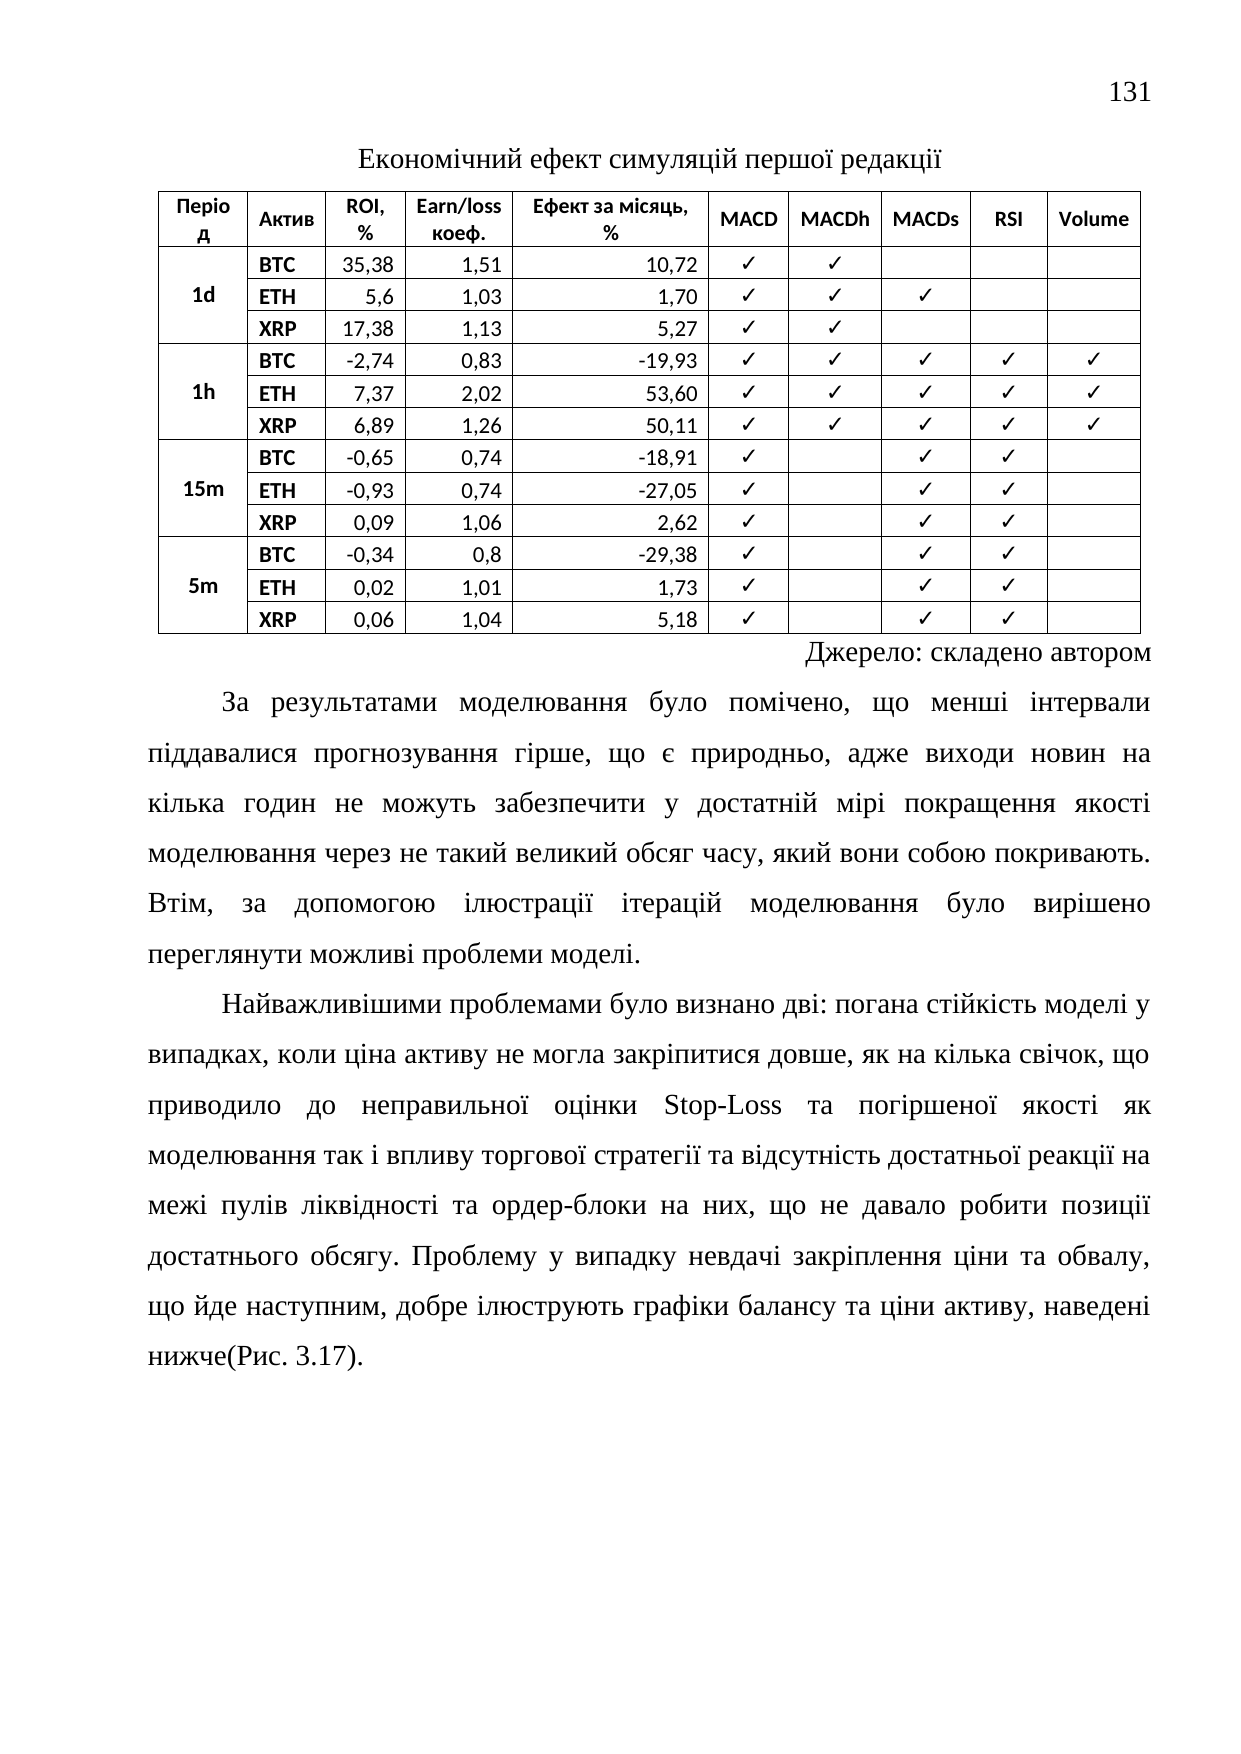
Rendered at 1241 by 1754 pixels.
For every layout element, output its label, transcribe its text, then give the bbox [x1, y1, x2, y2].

table_cell 2,62 [513, 505, 708, 536]
table_cell ✓ [789, 344, 881, 375]
table_cell 5,27 [513, 311, 708, 342]
table_cell ✓ [971, 570, 1047, 601]
table_cell ✓ [789, 311, 881, 342]
table_header MACDs [882, 192, 970, 246]
table_cell ✓ [709, 537, 788, 568]
table_cell 5,6 [326, 279, 405, 310]
table_cell ✓ [882, 537, 970, 568]
table_header MACD [709, 192, 788, 246]
table_cell ✓ [971, 408, 1047, 439]
table_cell 0,09 [326, 505, 405, 536]
table_cell 0,74 [406, 473, 512, 504]
table_cell BTC [248, 440, 325, 472]
table_cell 0,02 [326, 570, 405, 601]
table_header Volume [1048, 192, 1140, 246]
table_header Ефект за місяць, % [513, 192, 708, 246]
table_cell ✓ [709, 440, 788, 472]
table_cell ✓ [882, 602, 970, 633]
table_cell ✓ [882, 344, 970, 375]
table_cell 0,83 [406, 344, 512, 375]
table_cell ✓ [971, 473, 1047, 504]
table_cell 1,03 [406, 279, 512, 310]
table_cell XRP [248, 408, 325, 439]
table_cell ✓ [709, 311, 788, 342]
table_cell 1h [159, 344, 247, 439]
table_cell -18,91 [513, 440, 708, 472]
table_cell [789, 602, 881, 633]
table_cell [789, 570, 881, 601]
table_cell ✓ [709, 344, 788, 375]
text Найважливішими проблемами було визнано дві: погана стійкість моделі у випадках, коли ціна активу не могла закріпитися довше, як на кілька свічок, що приводило до неправильної оцінки Stop-Loss та погіршеної якості як моделювання так і впливу торгової стратегії та відсутність достатньої реакції на межі пулів ліквідності та ордер-блоки на них, що не давало робити позиції достатнього обсягу. Проблему у випадку невдачі закріплення ціни та обвалу, що йде наступним, добре ілюструють графіки балансу та ціни активу, наведені нижче(Рис. 3.17). [148, 986, 1152, 1372]
table_cell -0,65 [326, 440, 405, 472]
table_header Актив [248, 192, 325, 246]
table_cell ✓ [1048, 408, 1140, 439]
table_cell ✓ [789, 279, 881, 310]
table_cell [1048, 279, 1140, 310]
table_cell [1048, 473, 1140, 504]
table_cell [971, 247, 1047, 278]
table_cell 5m [159, 537, 247, 633]
table_cell ✓ [882, 505, 970, 536]
table_cell ✓ [709, 602, 788, 633]
table_cell BTC [248, 247, 325, 278]
table_cell [1048, 311, 1140, 342]
table_cell ✓ [882, 376, 970, 407]
table_cell -2,74 [326, 344, 405, 375]
table_cell 1,73 [513, 570, 708, 601]
table_cell ETH [248, 279, 325, 310]
table_cell 1,70 [513, 279, 708, 310]
table_cell 1d [159, 247, 247, 342]
table_cell 1,51 [406, 247, 512, 278]
table_cell [789, 440, 881, 472]
table_cell ✓ [882, 473, 970, 504]
table_cell 1,04 [406, 602, 512, 633]
table_cell ✓ [789, 247, 881, 278]
table_header MACDh [789, 192, 881, 246]
table_cell 6,89 [326, 408, 405, 439]
text Джерело: складено автором [148, 634, 1152, 668]
table_header ROI, % [326, 192, 405, 246]
table_cell ✓ [971, 344, 1047, 375]
table_cell BTC [248, 537, 325, 568]
table_cell 1,26 [406, 408, 512, 439]
table_cell ETH [248, 473, 325, 504]
table_cell ✓ [882, 279, 970, 310]
table_cell XRP [248, 311, 325, 342]
table_cell -27,05 [513, 473, 708, 504]
table_cell ETH [248, 570, 325, 601]
table_cell [1048, 247, 1140, 278]
table_cell 0,06 [326, 602, 405, 633]
table_cell [1048, 537, 1140, 568]
table_cell ✓ [882, 440, 970, 472]
table_cell -0,93 [326, 473, 405, 504]
table_cell 1,13 [406, 311, 512, 342]
table_cell 1,01 [406, 570, 512, 601]
table_cell -19,93 [513, 344, 708, 375]
table_cell ✓ [789, 408, 881, 439]
table_cell ✓ [971, 505, 1047, 536]
table_cell ✓ [709, 279, 788, 310]
table_cell [971, 311, 1047, 342]
table_cell [1048, 602, 1140, 633]
table_cell 15m [159, 440, 247, 536]
table_cell [1048, 505, 1140, 536]
table_cell [789, 537, 881, 568]
table_cell 1,06 [406, 505, 512, 536]
text Економічний ефект симуляцій першої редакції [148, 141, 1152, 174]
table_cell ✓ [709, 408, 788, 439]
table_cell 5,18 [513, 602, 708, 633]
table_cell 0,8 [406, 537, 512, 568]
table_cell 2,02 [406, 376, 512, 407]
table_cell ✓ [971, 537, 1047, 568]
table_cell [789, 473, 881, 504]
table_cell 10,72 [513, 247, 708, 278]
table_cell ✓ [709, 376, 788, 407]
table_cell [882, 247, 970, 278]
table_cell [971, 279, 1047, 310]
table_cell XRP [248, 602, 325, 633]
table_cell -29,38 [513, 537, 708, 568]
table_cell -0,34 [326, 537, 405, 568]
table_cell 50,11 [513, 408, 708, 439]
table_cell ✓ [882, 408, 970, 439]
table_cell [1048, 440, 1140, 472]
table_cell ✓ [709, 247, 788, 278]
table_cell ✓ [709, 505, 788, 536]
table_cell 35,38 [326, 247, 405, 278]
table_header Earn/loss коеф. [406, 192, 512, 246]
table_cell ✓ [709, 473, 788, 504]
text За результатами моделювання було помічено, що менші інтервали піддавалися прогнозування гірше, що є природньо, адже виходи новин на кілька годин не можуть забезпечити у достатній мірі покращення якості моделювання через не такий великий обсяг часу, який вони собою покривають. Втім, за допомогою ілюстрації ітерацій моделювання було вирішено переглянути можливі проблеми моделі. [148, 684, 1152, 969]
table_cell ✓ [1048, 376, 1140, 407]
table_cell ✓ [882, 570, 970, 601]
table_cell 0,74 [406, 440, 512, 472]
table_cell ✓ [789, 376, 881, 407]
table_cell [1048, 570, 1140, 601]
table_cell 7,37 [326, 376, 405, 407]
table_header Період [159, 192, 247, 246]
table_cell [789, 505, 881, 536]
table_header RSI [971, 192, 1047, 246]
table_cell ✓ [971, 602, 1047, 633]
table_cell ✓ [971, 440, 1047, 472]
table_cell 53,60 [513, 376, 708, 407]
table_cell [882, 311, 970, 342]
table_cell XRP [248, 505, 325, 536]
table_cell ✓ [709, 570, 788, 601]
table_cell ETH [248, 376, 325, 407]
table_cell BTC [248, 344, 325, 375]
table_cell ✓ [971, 376, 1047, 407]
table_cell 17,38 [326, 311, 405, 342]
table_cell ✓ [1048, 344, 1140, 375]
